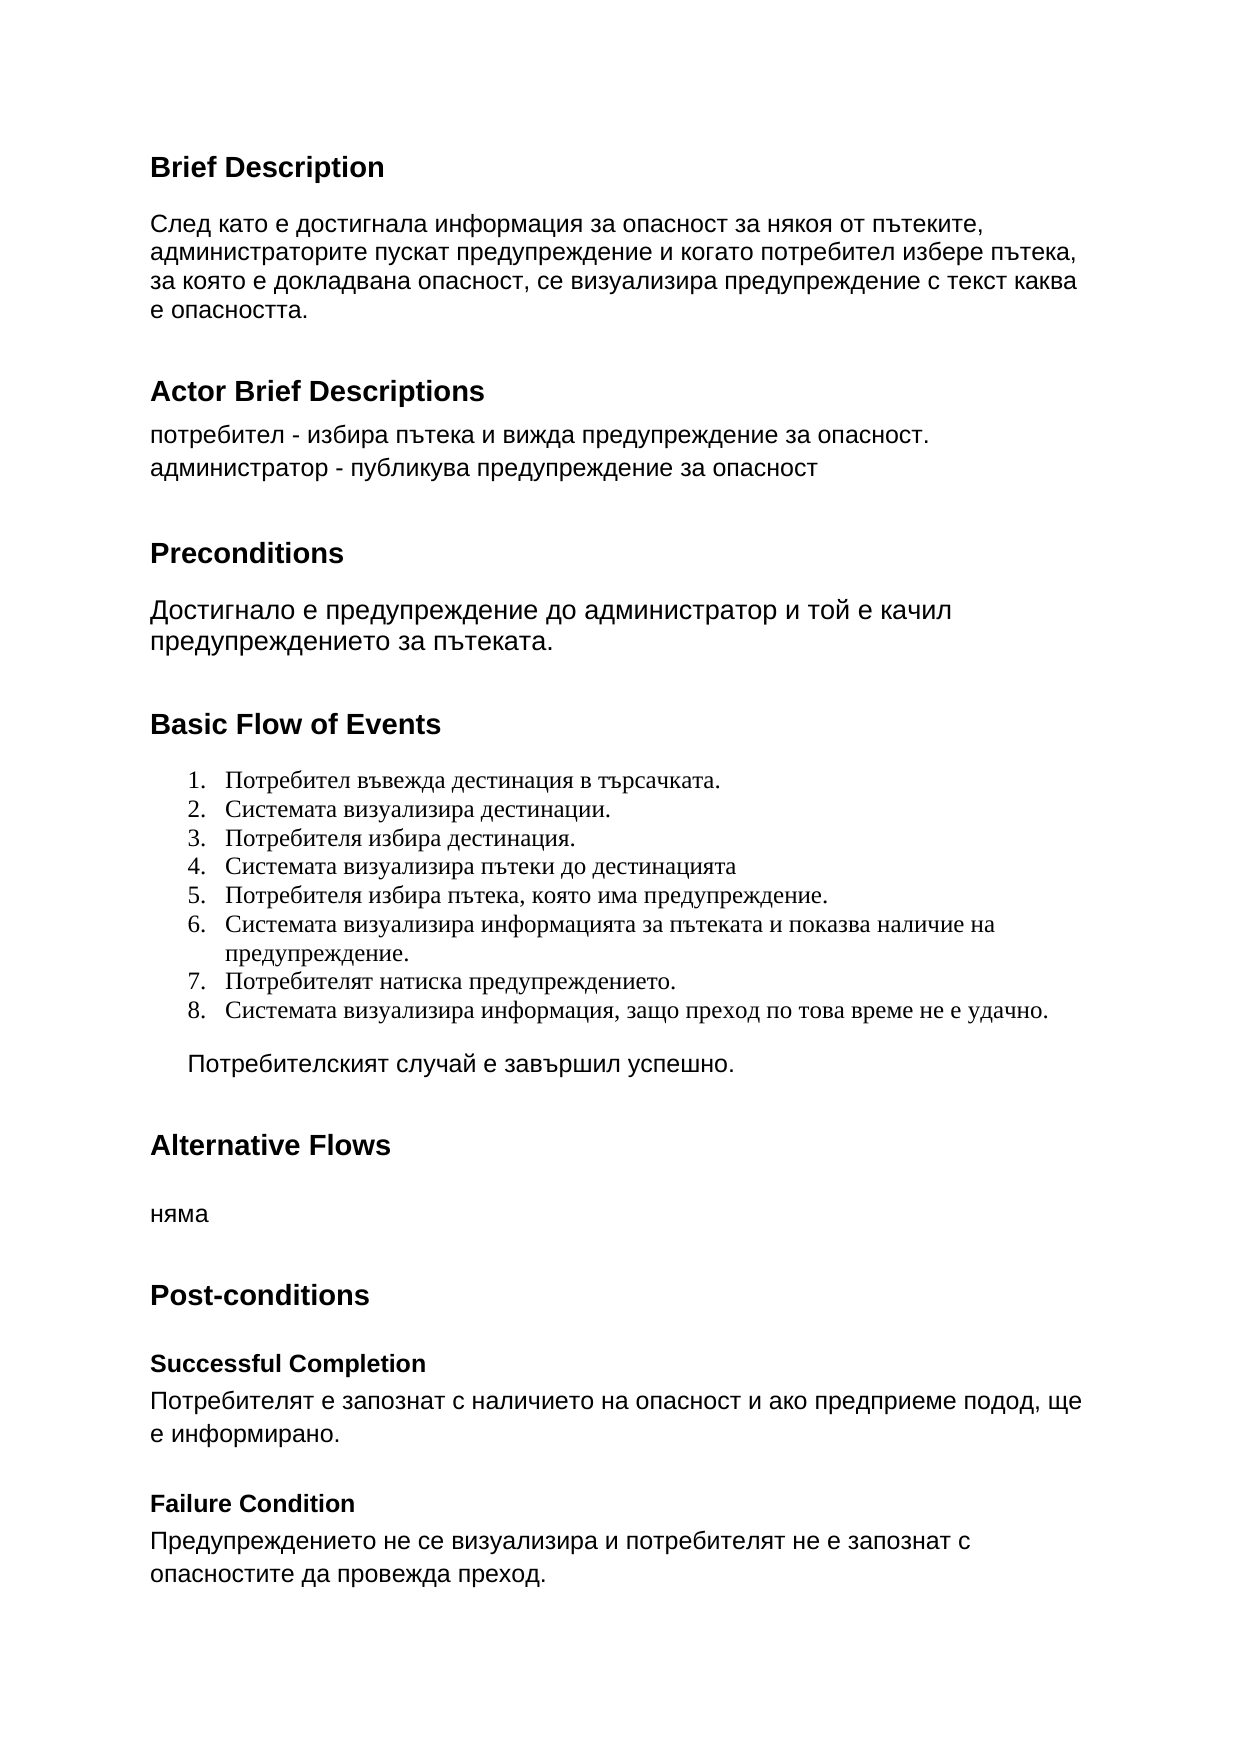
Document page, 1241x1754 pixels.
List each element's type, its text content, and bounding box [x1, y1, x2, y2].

subtitle Alternative Flows [150, 1128, 1090, 1161]
list Потребителя избира дестинация. [187, 823, 1090, 851]
list Потребителят натиска предупреждението. [187, 966, 1090, 995]
subtitle Actor Brief Descriptions [150, 373, 1090, 407]
subtitle Post-conditions [150, 1277, 1090, 1311]
list Потребител въвежда дестинация в търсачката. [187, 765, 1090, 794]
subtitle Basic Flow of Events [150, 707, 1090, 740]
subtitle Successful Completion [150, 1348, 1090, 1377]
text Потребителят е запознат с наличието на опасност и ако предприеме подод, ще е информирано. [150, 1386, 1090, 1447]
list Системата визуализира информацията за пътеката и показва наличие на предупреждение. [187, 909, 1090, 966]
list Системата визуализира дестинации. [187, 794, 1090, 823]
text Предупреждението не се визуализира и потребителят не е запознат с опасностите да провежда преход. [150, 1526, 1090, 1588]
list Системата визуализира информация, защо преход по това време не е удачно. [187, 995, 1090, 1024]
text Потребителският случай е завършил успешно. [150, 1049, 1090, 1078]
text Достигнало е предупреждение до администратор и той е качил предупреждението за пътеката. [150, 594, 1090, 657]
subtitle няма [150, 1199, 1090, 1227]
list Потребителя избира пътека, която има предупреждение. [187, 880, 1090, 909]
text След като е достигнала информация за опасност за някоя от пътеките, администраторите пускат предупреждение и когато потребител избере пътека, за която е докладвана опасност, се визуализира предупреждение с текст каква е опасността. [150, 208, 1090, 323]
text администратор - публикува предупреждение за опасност [150, 453, 1090, 481]
text потребител - избира пътека и вижда предупреждение за опасност. [150, 419, 1090, 448]
subtitle Brief Description [150, 150, 1090, 183]
list Системата визуализира пътеки до дестинацията [187, 851, 1090, 880]
subtitle Failure Condition [150, 1489, 1090, 1518]
subtitle Preconditions [150, 536, 1090, 569]
